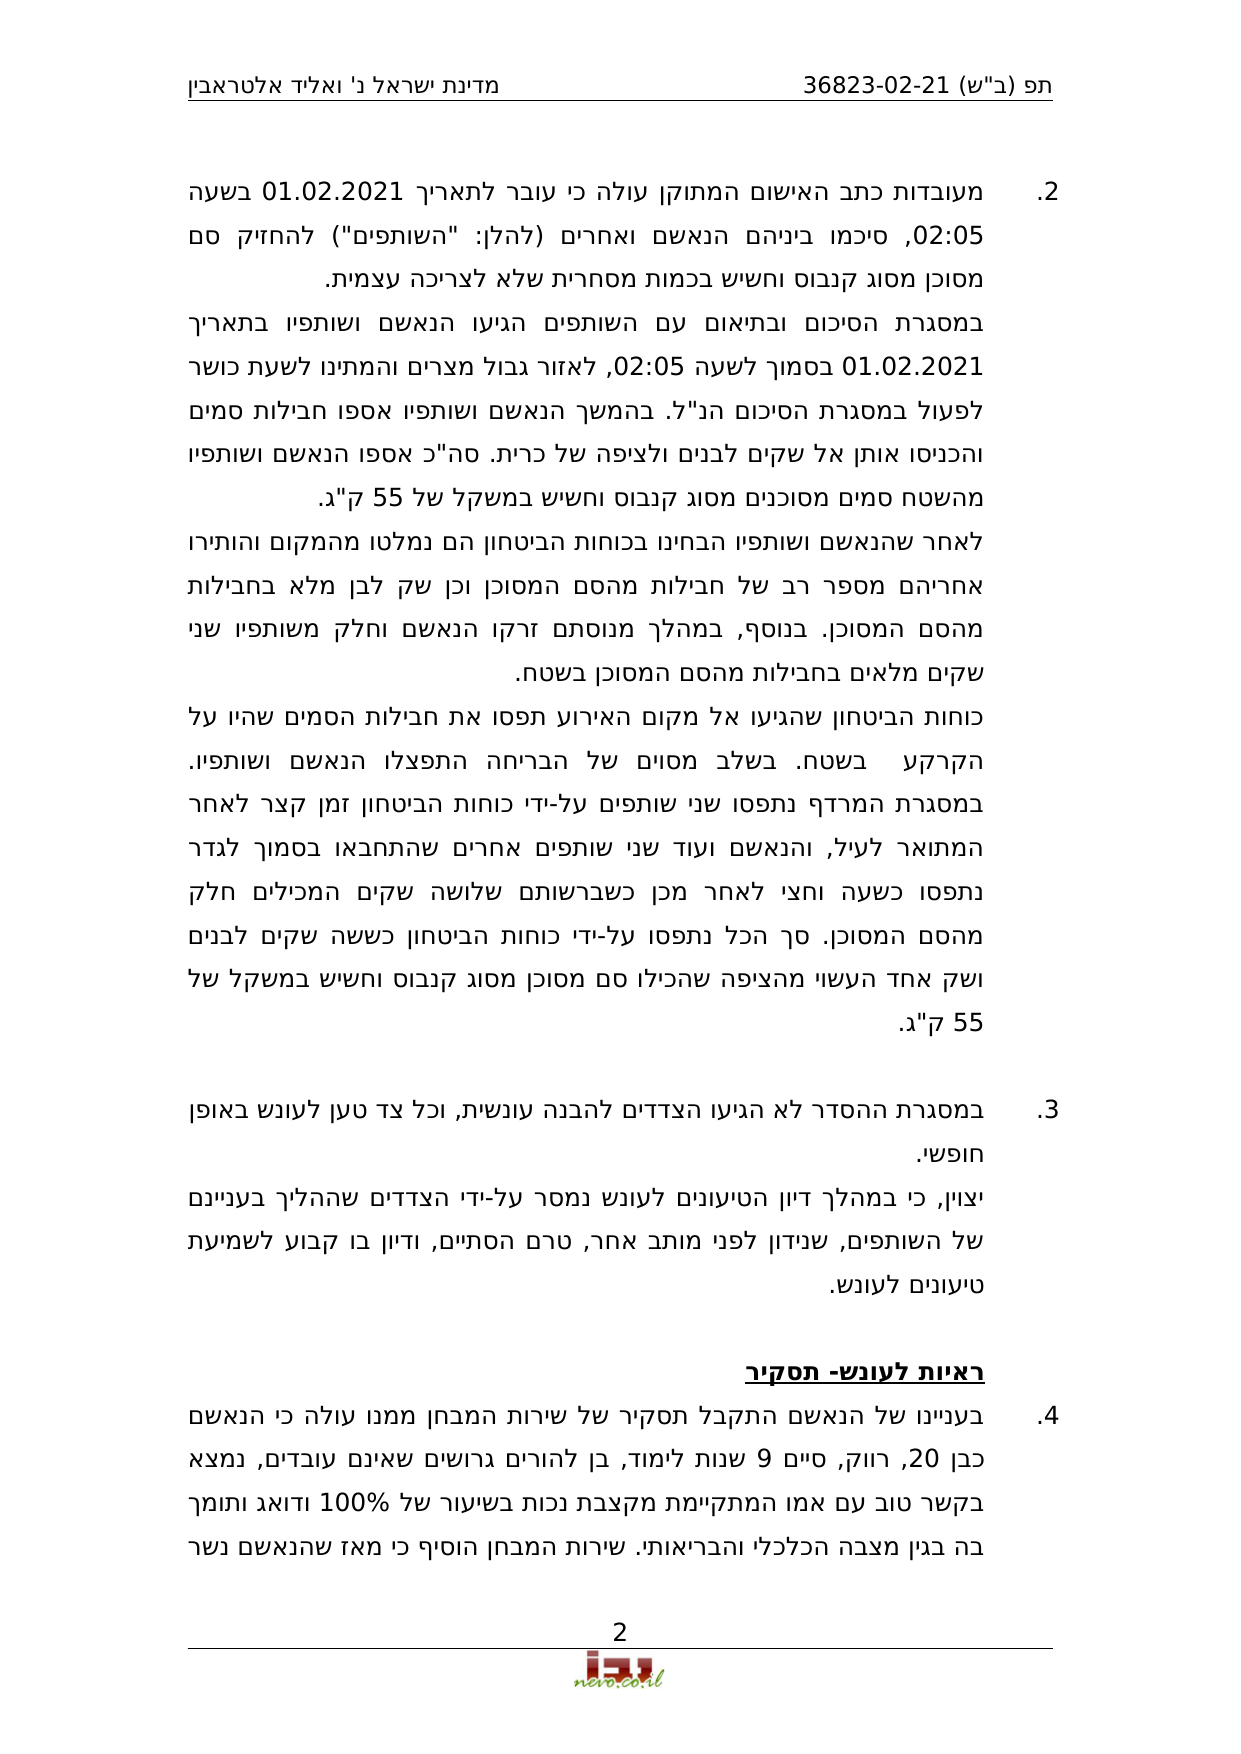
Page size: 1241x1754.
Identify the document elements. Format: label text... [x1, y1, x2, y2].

text 3. במסגרת ההסדר לא הגיעו הצדדים להבנה עונשית, וכל צד טען לעונש באופן חופשי. [187, 1095, 1060, 1168]
text יצוין, כי במהלך דיון הטיעונים לעונש נמסר על-ידי הצדדים שההליך בעניינם של השותפים, שנידון לפני מותב אחר, טרם הסתיים, ודיון בו קבוע לשמיעת טיעונים לעונש. [187, 1183, 985, 1299]
picture [574, 1650, 666, 1689]
text ראיות לעונש- תסקיר [187, 1357, 1060, 1386]
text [187, 1401, 1060, 1561]
text כוחות הביטחון שהגיעו אל מקום האירוע תפסו את חבילות הסמים שהיו על הקרקע בשטח. בשלב מסוים של הבריחה התפצלו הנאשם ושותפיו. במסגרת המרדף נתפסו שני שותפים על-ידי כוחות הביטחון זמן קצר לאחר המתואר לעיל, והנאשם ועוד שני שותפים אחרים שהתחבאו בסמוך לגדר נתפסו כשעה וחצי לאחר מכן כשברשותם שלושה שקים המכילים חלק מהסם המסוכן. סך הכל נתפסו על-ידי כוחות הביטחון כששה שקים לבנים ושק אחד העשוי מהציפה שהכילו סם מסוכן מסוג קנבוס וחשיש במשקל של 55 ק"ג. [187, 702, 1060, 1038]
text 2. מעובדות כתב האישום המתוקן עולה כי עובר לתאריך 01.02.2021 בשעה 02:05, סיכמו ביניהם הנאשם ואחרים (להלן: "השותפים") להחזיק סם מסוכן מסוג קנבוס וחשיש בכמות מסחרית שלא לצריכה עצמית. [187, 177, 1060, 294]
text במסגרת הסיכום ובתיאום עם השותפים הגיעו הנאשם ושותפיו בתאריך 01.02.2021 בסמוך לשעה 02:05, לאזור גבול מצרים והמתינו לשעת כושר לפעול במסגרת הסיכום הנ"ל. בהמשך הנאשם ושותפיו אספו חבילות סמים והכניסו אותן אל שקים לבנים ולציפה של כרית. סה"כ אספו הנאשם ושותפיו מהשטח סמים מסוכנים מסוג קנבוס וחשיש במשקל של 55 ק"ג. [187, 308, 1060, 513]
text לאחר שהנאשם ושותפיו הבחינו בכוחות הביטחון הם נמלטו מהמקום והותירו אחריהם מספר רב של חבילות מהסם המסוכן וכן שק לבן מלא בחבילות מהסם המסוכן. בנוסף, במהלך מנוסתם זרקו הנאשם וחלק משותפיו שני שקים מלאים בחבילות מהסם המסוכן בשטח. [187, 527, 1060, 688]
